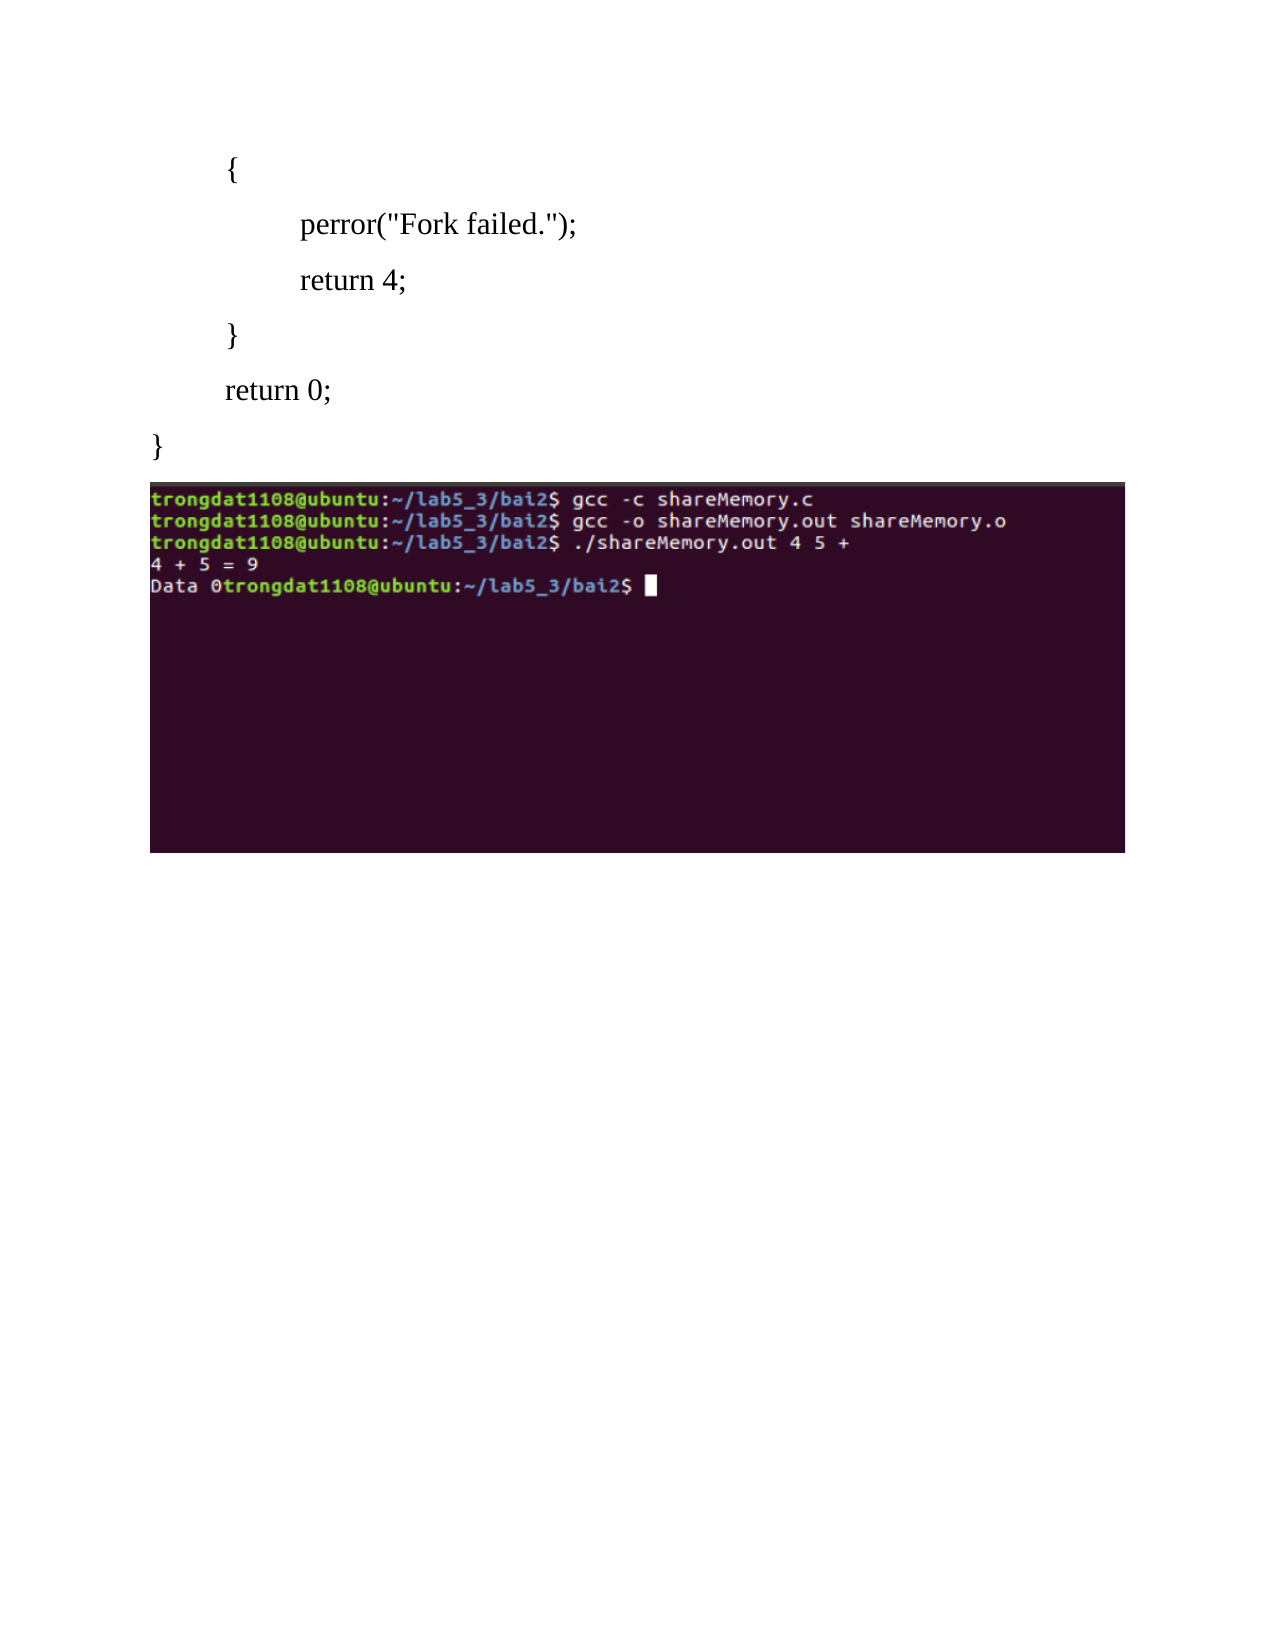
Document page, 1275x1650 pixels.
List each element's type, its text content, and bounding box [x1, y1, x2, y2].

text { [150, 150, 1125, 186]
text return 4; [150, 261, 1125, 297]
text return 0; [150, 372, 1125, 408]
picture [150, 482, 1125, 853]
text perror("Fork failed."); [150, 205, 1125, 241]
text } [150, 427, 1125, 463]
text } [150, 316, 1125, 352]
